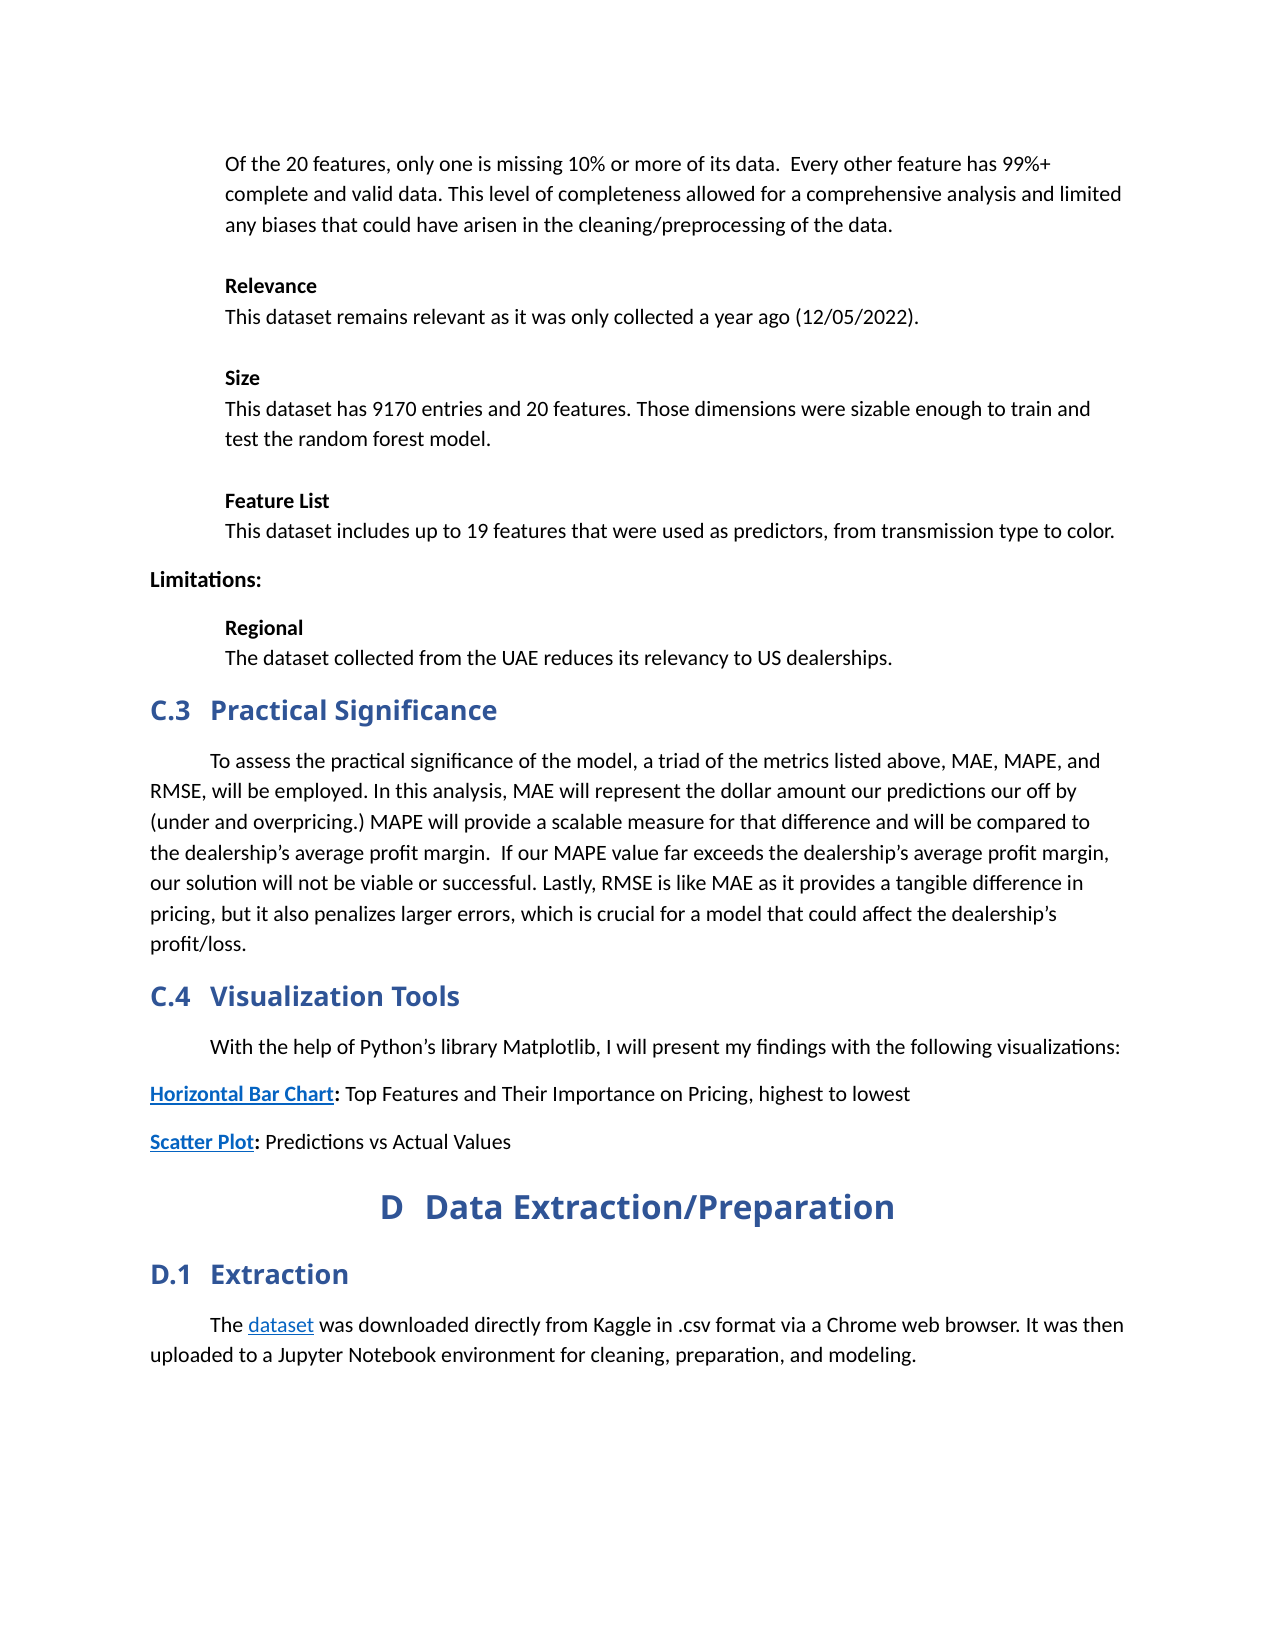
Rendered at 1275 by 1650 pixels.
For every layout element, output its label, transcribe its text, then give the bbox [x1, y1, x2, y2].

text Scatter Plot: Predictions vs Actual Values [150, 1128, 1125, 1154]
text To assess the practical significance of the model, a triad of the metrics listed above, MAE, MAPE, and RMSE, will be employed. In this analysis, MAE will represent the dollar amount our predictions our off by (under and overpricing.) MAPE will provide a scalable measure for that difference and will be compared to the dealership’s average profit margin. If our MAPE value far exceeds the dealership’s average profit margin, our solution will not be viable or successful. Lastly, RMSE is like MAE as it provides a tangible difference in pricing, but it also penalizes larger errors, which is crucial for a model that could affect the dealership’s profit/loss. [150, 747, 1125, 957]
list Feature List [225, 487, 1125, 513]
list Relevance [225, 272, 1125, 299]
list This dataset remains relevant as it was only collected a year ago (12/05/2022). [225, 303, 1125, 330]
subtitle Visualization Tools [150, 978, 1125, 1015]
subtitle Extraction [150, 1256, 1125, 1293]
list This dataset has 9170 entries and 20 features. Those dimensions were sizable enough to train and test the random forest model. [225, 395, 1125, 452]
text Limitations: [150, 565, 1125, 593]
subtitle Data Extraction/Preparation [150, 1183, 1125, 1229]
list Size [225, 364, 1125, 391]
list This dataset includes up to 19 features that were used as predictors, from transmission type to color. [225, 517, 1125, 544]
text The dataset collected from the UAE reduces its relevancy to US dealerships. [225, 644, 1125, 671]
text With the help of Python’s library Matplotlib, I will present my findings with the following visualizations: [150, 1033, 1125, 1060]
text Regional [210, 614, 1125, 640]
subtitle Practical Significance [150, 692, 1125, 728]
text Horizontal Bar Chart: Top Features and Their Importance on Pricing, highest to lowest [150, 1081, 1125, 1107]
list Of the 20 features, only one is missing 10% or more of its data. Every other feature has 99%+ complete and valid data. This level of completeness allowed for a comprehensive analysis and limited any biases that could have arisen in the cleaning/preprocessing of the data. [225, 150, 1125, 238]
text The dataset was downloaded directly from Kaggle in .csv format via a Chrome web browser. It was then uploaded to a Jupyter Notebook environment for cleaning, preparation, and modeling. [150, 1311, 1125, 1368]
